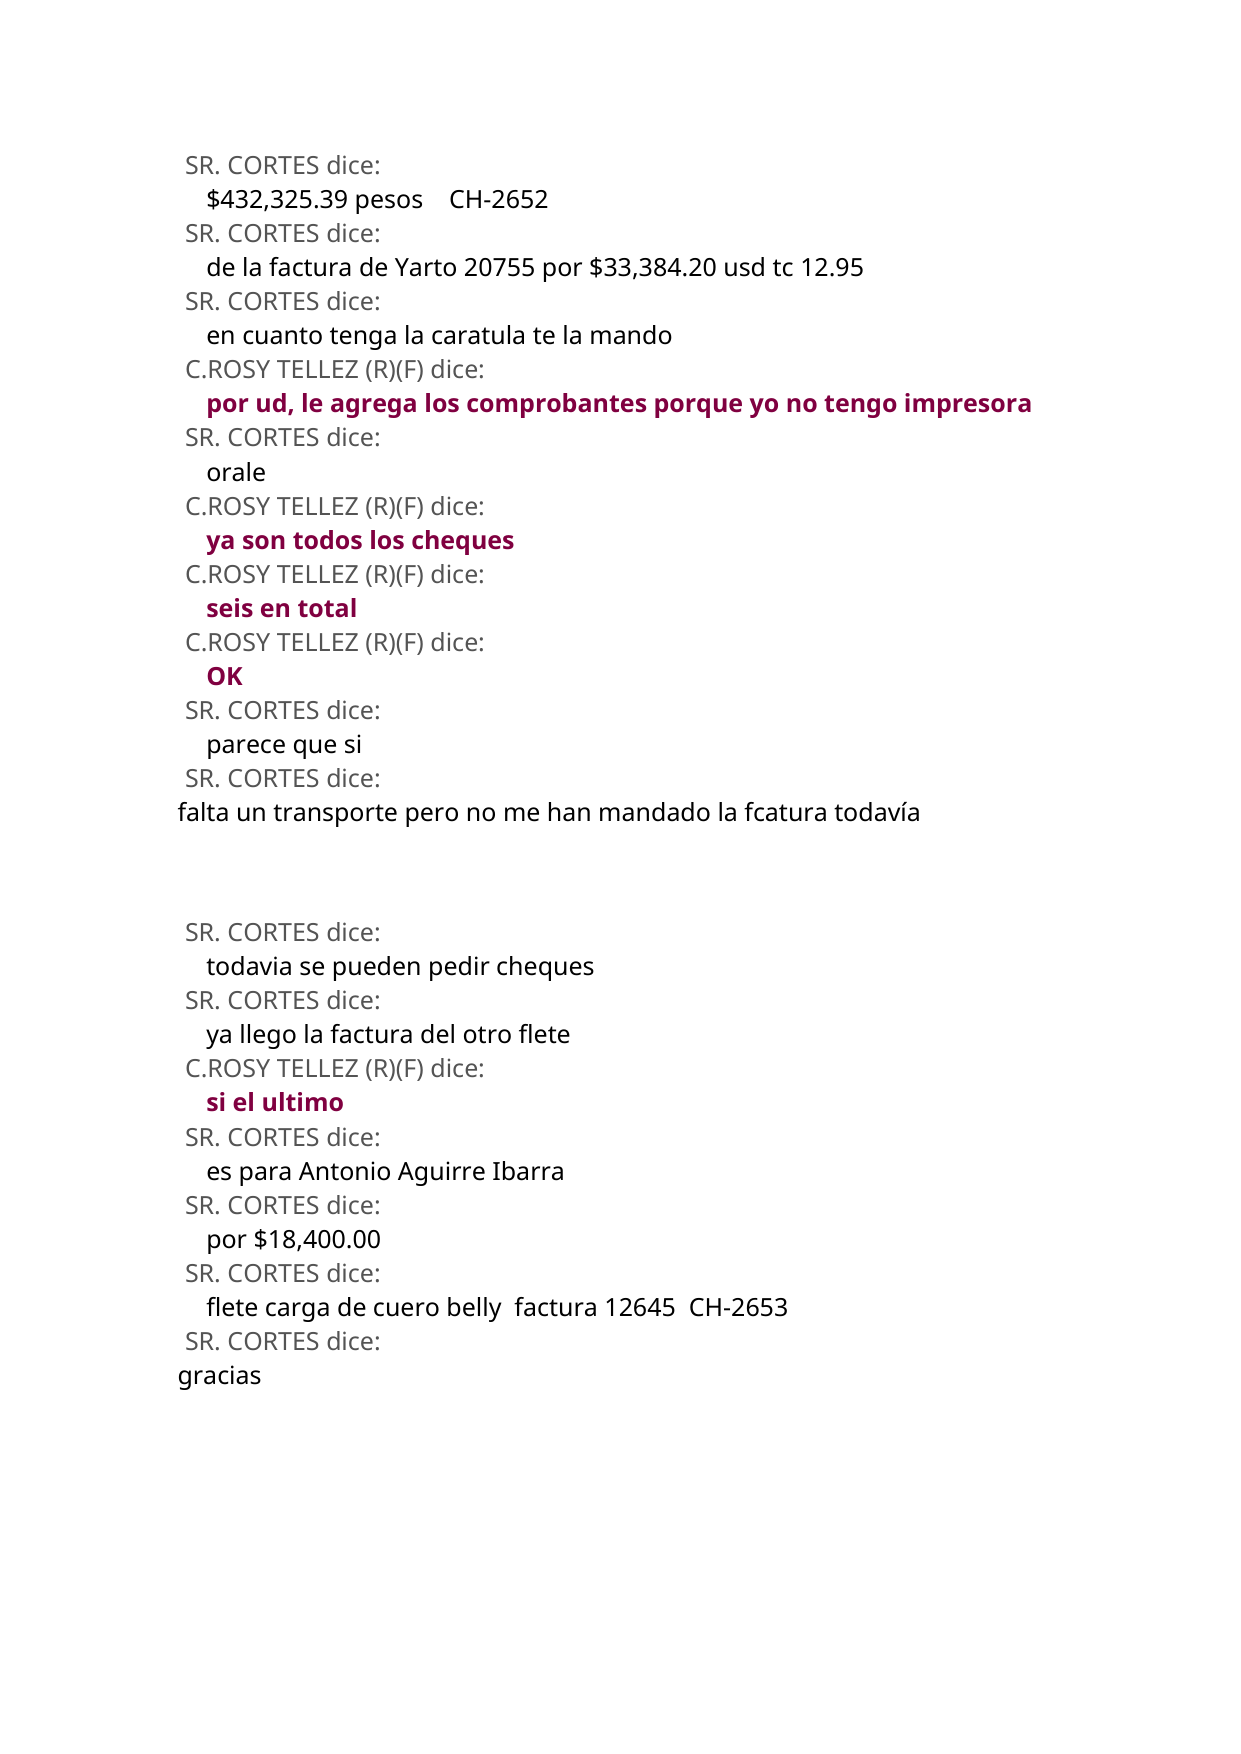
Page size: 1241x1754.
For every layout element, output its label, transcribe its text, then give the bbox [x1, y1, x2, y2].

text falta un transporte pero no me han mandado la fcatura todavía [177, 795, 1063, 829]
text SR. CORTES dice: [185, 420, 1061, 454]
text C.ROSY TELLEZ (R)(F) dice: [185, 488, 1061, 522]
text OK [206, 658, 1061, 693]
text SR. CORTES dice: [185, 1255, 1061, 1289]
text ya son todos los cheques [206, 522, 1061, 556]
text SR. CORTES dice: [185, 1187, 1061, 1221]
text por ud, le agrega los comprobantes porque yo no tengo impresora [206, 386, 1061, 420]
text orale [206, 454, 1061, 488]
text de la factura de Yarto 20755 por $33,384.20 usd tc 12.95 [206, 250, 1061, 284]
text SR. CORTES dice: [185, 983, 1061, 1017]
text por $18,400.00 [206, 1221, 1061, 1255]
text SR. CORTES dice: [185, 216, 1061, 250]
text SR. CORTES dice: [185, 761, 1061, 795]
text flete carga de cuero belly factura 12645 CH-2653 [206, 1289, 1061, 1323]
text si el ultimo [206, 1085, 1061, 1119]
text seis en total [206, 590, 1061, 624]
text SR. CORTES dice: [185, 284, 1061, 318]
text C.ROSY TELLEZ (R)(F) dice: [185, 624, 1061, 658]
text SR. CORTES dice: [185, 1323, 1061, 1358]
text en cuanto tenga la caratula te la mando [206, 318, 1061, 352]
text SR. CORTES dice: [185, 693, 1061, 727]
text SR. CORTES dice: [185, 915, 1061, 949]
text $432,325.39 pesos CH-2652 [206, 182, 1061, 216]
text parece que si [206, 727, 1061, 761]
text C.ROSY TELLEZ (R)(F) dice: [185, 352, 1061, 386]
text C.ROSY TELLEZ (R)(F) dice: [185, 556, 1061, 590]
text todavia se pueden pedir cheques [206, 949, 1061, 983]
text SR. CORTES dice: [185, 1119, 1061, 1153]
text C.ROSY TELLEZ (R)(F) dice: [185, 1051, 1061, 1085]
text gracias [177, 1358, 1063, 1392]
text SR. CORTES dice: [185, 148, 1061, 182]
text ya llego la factura del otro flete [206, 1017, 1061, 1051]
text es para Antonio Aguirre Ibarra [206, 1153, 1061, 1187]
